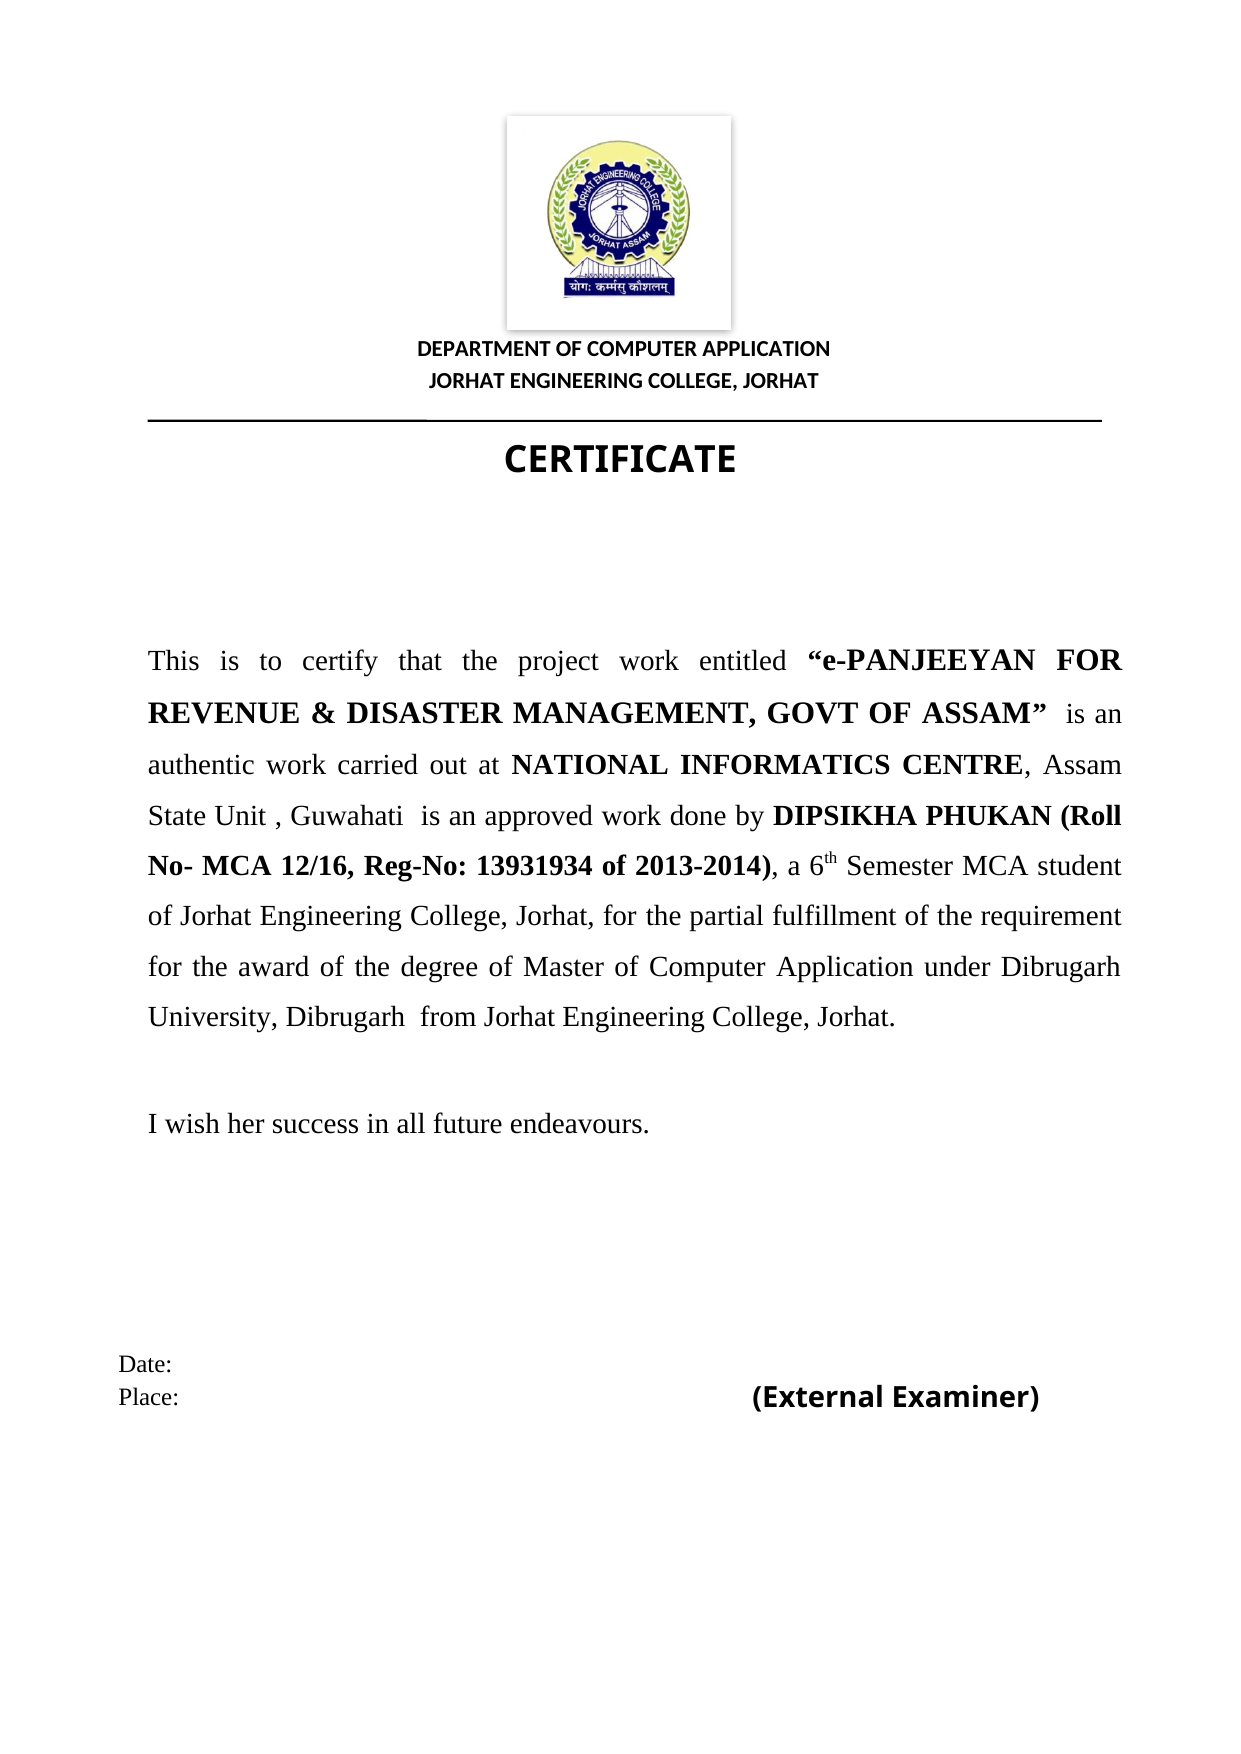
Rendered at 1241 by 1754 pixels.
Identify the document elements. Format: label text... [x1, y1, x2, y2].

subtitle CERTIFICATE [118, 432, 1122, 483]
text Date: [118, 1349, 1122, 1378]
text This is to certify that the project work entitled “e-PANJEEYAN FOR REVENUE & DISASTER MANAGEMENT, GOVT OF ASSAM” is an authentic work carried out at NATIONAL INFORMATICS CENTRE, Assam State Unit , Guwahati is an approved work done by DIPSIKHA PHUKAN (Roll No- MCA 12/16, Reg-No: 13931934 of 2013-2014), a 6th Semester MCA student of Jorhat Engineering College, Jorhat, for the partial fulfillment of the requirement for the award of the degree of Master of Computer Application under Dibrugarh University, Dibrugarh from Jorhat Engineering College, Jorhat. [148, 641, 1122, 1033]
picture [522, 131, 716, 315]
text I wish her success in all future endeavours. [148, 1107, 1122, 1140]
text Place: [118, 1382, 664, 1411]
